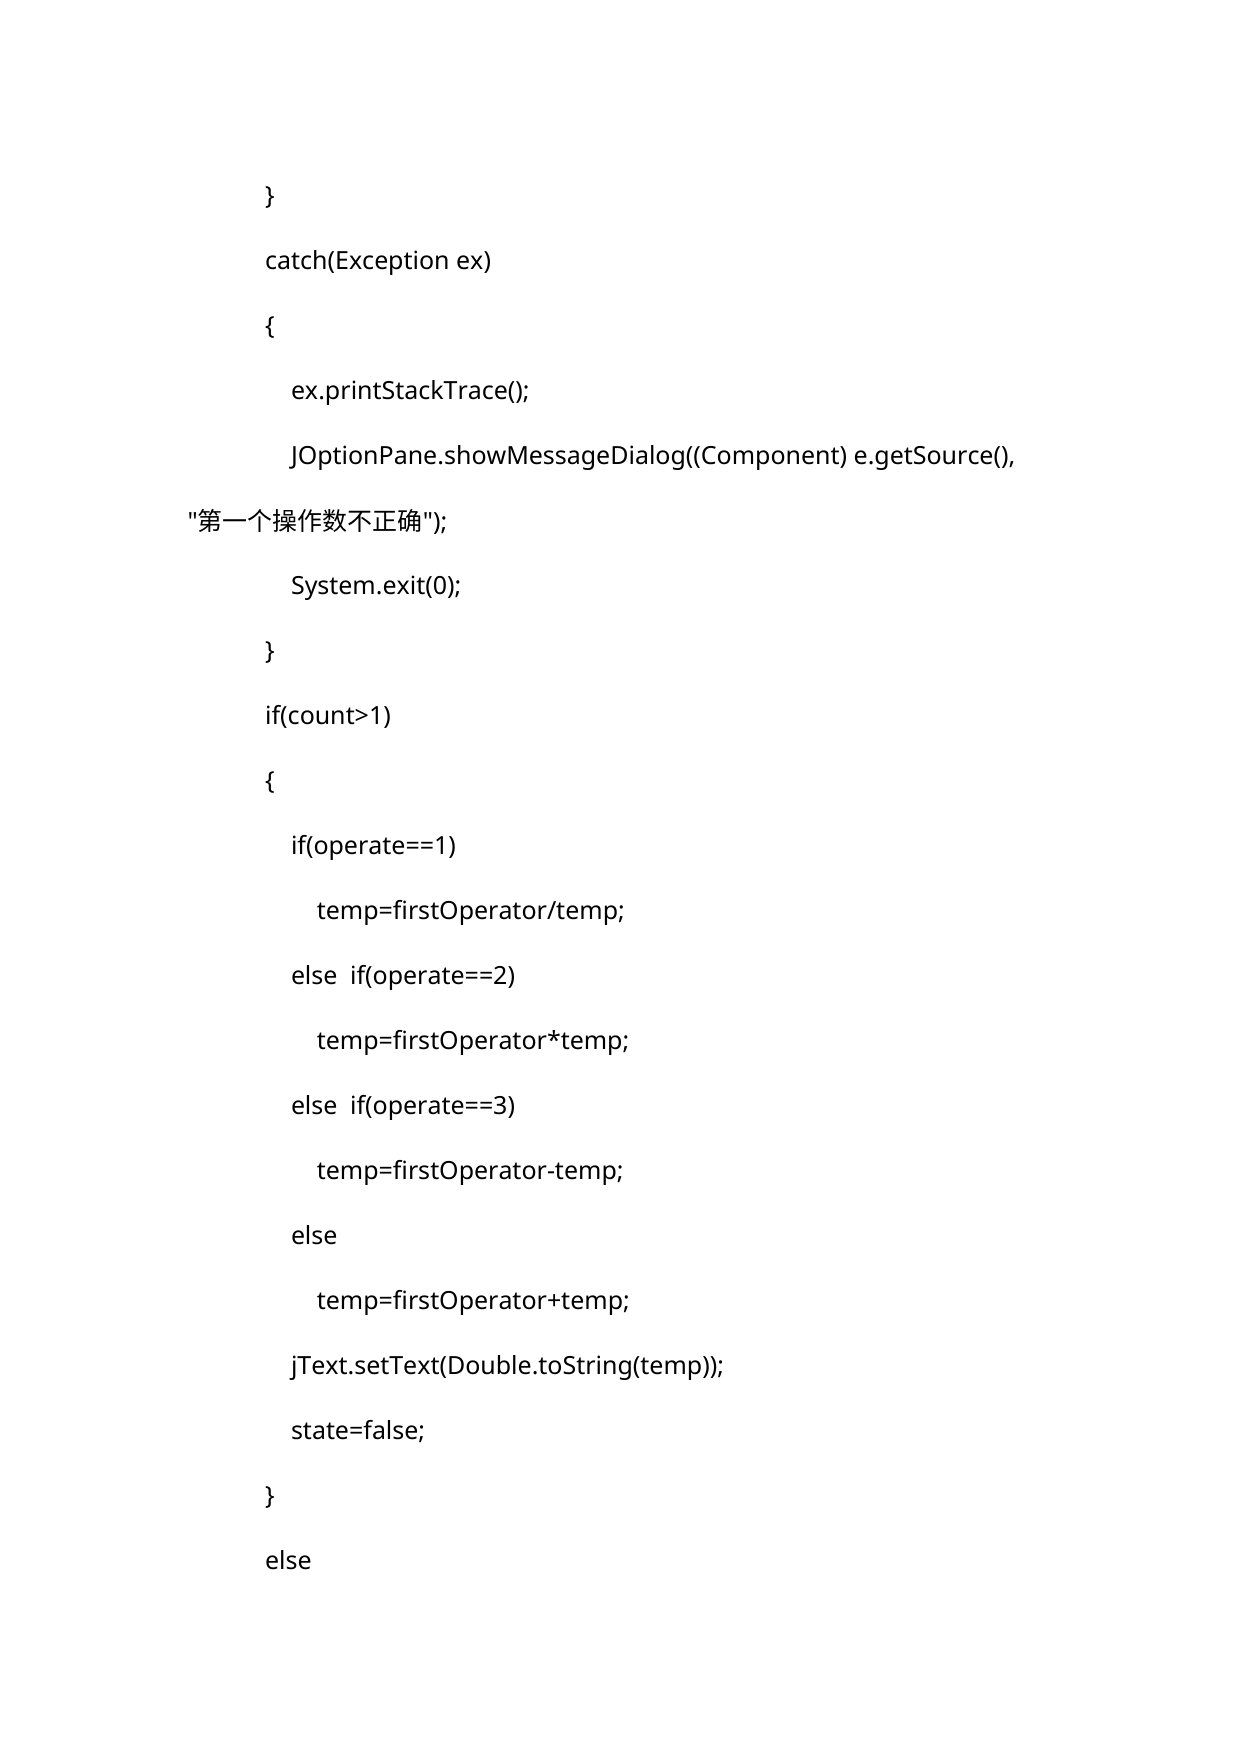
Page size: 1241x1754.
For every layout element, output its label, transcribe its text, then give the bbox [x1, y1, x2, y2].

text state=false; [187, 1397, 1053, 1462]
text if(operate==1) [187, 812, 1053, 877]
text catch(Exception ex) [187, 227, 1053, 292]
text } [187, 617, 1053, 682]
text System.exit(0); [187, 552, 1053, 617]
text temp=firstOperator*temp; [187, 1007, 1053, 1072]
text temp=firstOperator-temp; [187, 1137, 1053, 1202]
text jText.setText(Double.toString(temp)); [187, 1332, 1053, 1397]
text else if(operate==2) [187, 942, 1053, 1007]
text else [187, 1527, 1053, 1592]
text } [187, 162, 1053, 227]
text else [187, 1202, 1053, 1267]
text temp=firstOperator/temp; [187, 877, 1053, 942]
text { [187, 292, 1053, 357]
text } [187, 1462, 1053, 1527]
text else if(operate==3) [187, 1072, 1053, 1137]
text if(count>1) [187, 682, 1053, 747]
text { [187, 747, 1053, 812]
text ex.printStackTrace(); [187, 357, 1053, 422]
text temp=firstOperator+temp; [187, 1267, 1053, 1332]
text JOptionPane.showMessageDialog((Component) e.getSource(), "第一个操作数不正确"); [187, 422, 1053, 552]
